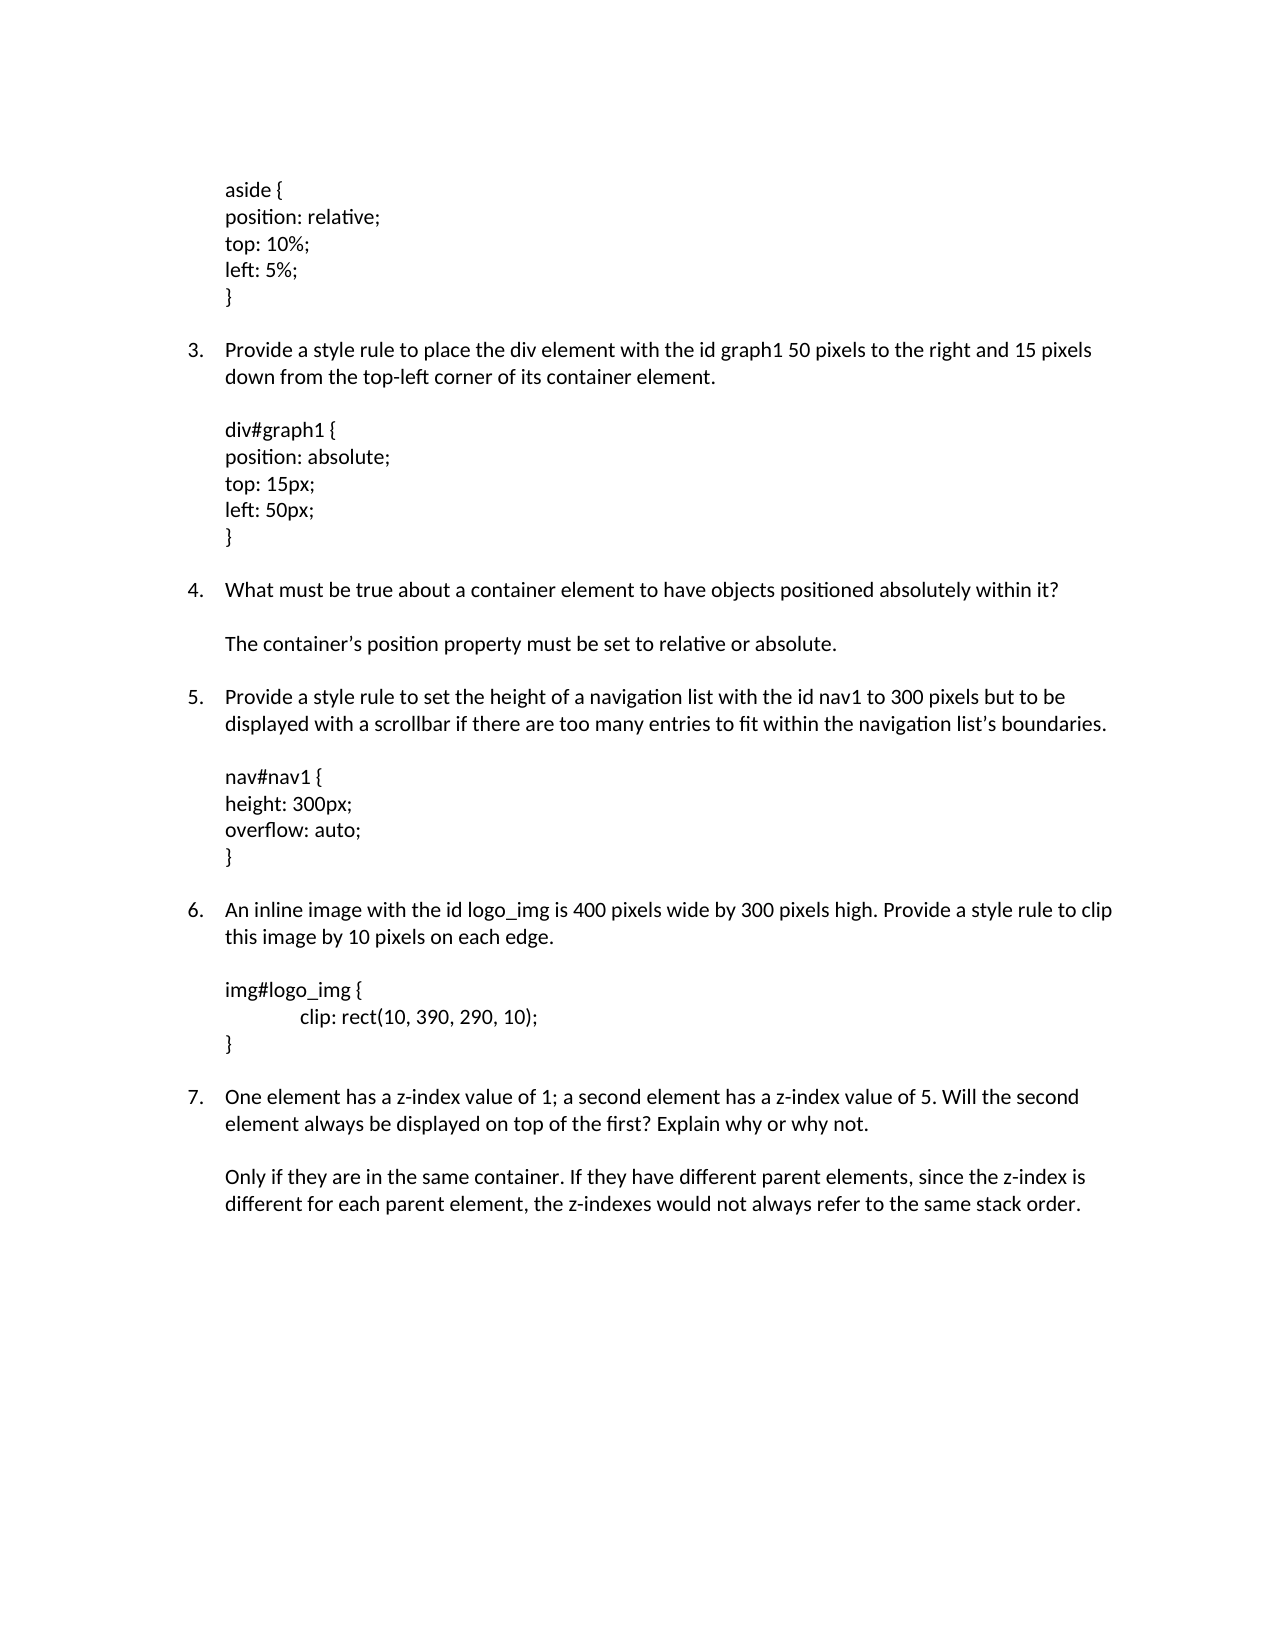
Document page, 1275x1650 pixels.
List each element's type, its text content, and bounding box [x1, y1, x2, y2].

list left: 5%; [225, 257, 1125, 283]
list position: relative; [225, 203, 1125, 230]
list div#graph1 { [225, 417, 1125, 443]
list An inline image with the id logo_img is 400 pixels wide by 300 pixels high. Provide a style rule to clip this image by 10 pixels on each edge. [187, 897, 1125, 950]
list clip: rect(10, 390, 290, 10); [225, 1003, 1125, 1030]
list top: 15px; [225, 470, 1125, 497]
list One element has a z-index value of 1; a second element has a z-index value of 5. Will the second element always be displayed on top of the first? Explain why or why not. [187, 1083, 1125, 1137]
list aside { [225, 177, 1125, 203]
list overflow: auto; [225, 817, 1125, 843]
list What must be true about a container element to have objects positioned absolutely within it? [187, 577, 1125, 603]
list The container’s position property must be set to relative or absolute. [225, 630, 1125, 657]
list position: absolute; [225, 443, 1125, 470]
list img#logo_img { [225, 977, 1125, 1003]
list Only if they are in the same container. If they have different parent elements, since the z-index is different for each parent element, the z-indexes would not always refer to the same stack order. [225, 1163, 1125, 1217]
list height: 300px; [225, 790, 1125, 817]
list left: 50px; [225, 497, 1125, 523]
list Provide a style rule to place the div element with the id graph1 50 pixels to the right and 15 pixels down from the top-left corner of its container element. [187, 337, 1125, 390]
list } [225, 843, 1125, 870]
list top: 10%; [225, 230, 1125, 257]
list } [225, 283, 1125, 310]
list } [225, 523, 1125, 550]
list } [225, 1030, 1125, 1057]
list Provide a style rule to set the height of a navigation list with the id nav1 to 300 pixels but to be displayed with a scrollbar if there are too many entries to fit within the navigation list’s boundaries. [187, 683, 1125, 737]
list nav#nav1 { [225, 763, 1125, 790]
